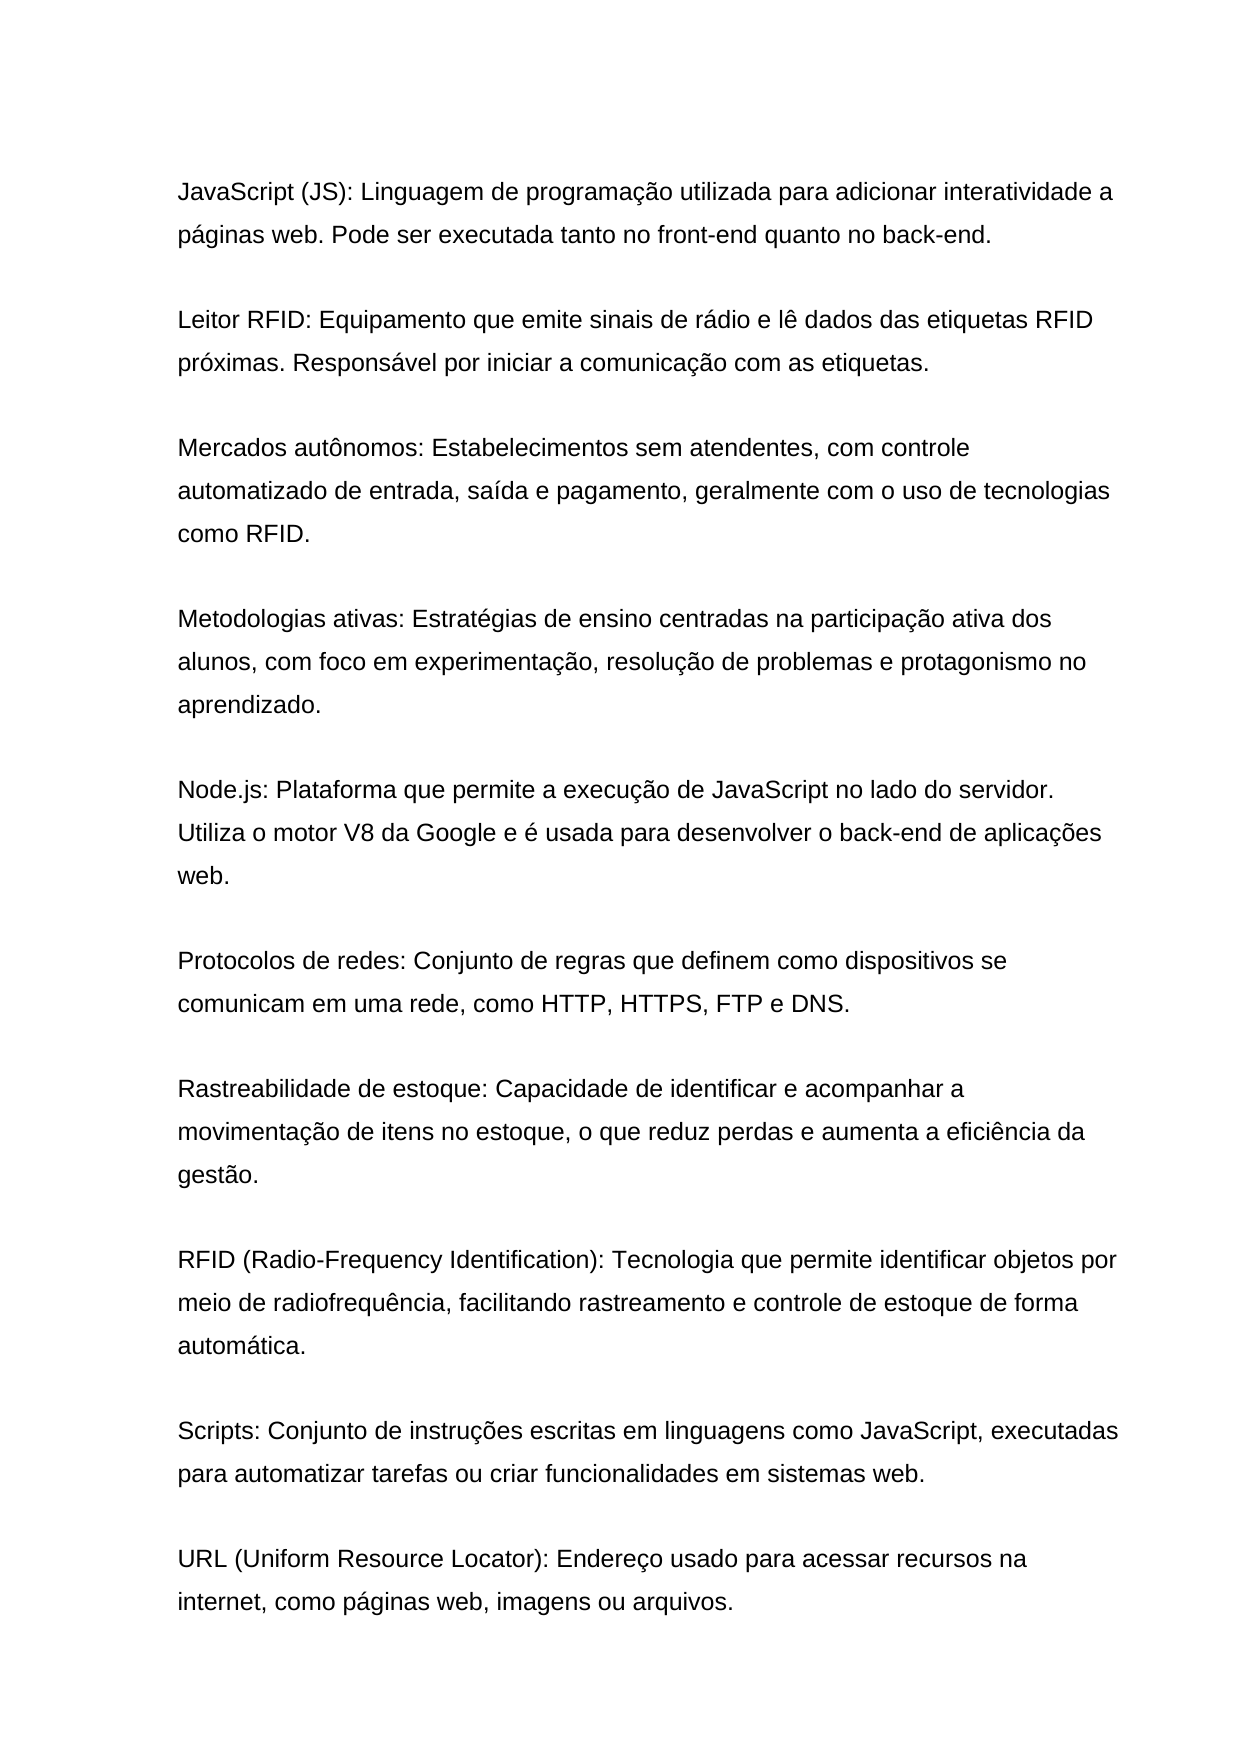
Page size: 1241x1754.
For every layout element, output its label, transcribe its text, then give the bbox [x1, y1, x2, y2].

text Leitor RFID: Equipamento que emite sinais de rádio e lê dados das etiquetas RFID próximas. Responsável por iniciar a comunicação com as etiquetas. [177, 305, 1122, 377]
text Protocolos de redes: Conjunto de regras que definem como dispositivos se comunicam em uma rede, como HTTP, HTTPS, FTP e DNS. [177, 946, 1122, 1018]
text Scripts: Conjunto de instruções escritas em linguagens como JavaScript, executadas para automatizar tarefas ou criar funcionalidades em sistemas web. [177, 1416, 1122, 1488]
text URL (Uniform Resource Locator): Endereço usado para acessar recursos na internet, como páginas web, imagens ou arquivos. [177, 1544, 1122, 1616]
text JavaScript (JS): Linguagem de programação utilizada para adicionar interatividade a páginas web. Pode ser executada tanto no front-end quanto no back-end. [177, 177, 1122, 249]
text RFID (Radio-Frequency Identification): Tecnologia que permite identificar objetos por meio de radiofrequência, facilitando rastreamento e controle de estoque de forma automática. [177, 1245, 1122, 1360]
text Mercados autônomos: Estabelecimentos sem atendentes, com controle automatizado de entrada, saída e pagamento, geralmente com o uso de tecnologias como RFID. [177, 433, 1122, 548]
text Rastreabilidade de estoque: Capacidade de identificar e acompanhar a movimentação de itens no estoque, o que reduz perdas e aumenta a eficiência da gestão. [177, 1074, 1122, 1189]
text Metodologias ativas: Estratégias de ensino centradas na participação ativa dos alunos, com foco em experimentação, resolução de problemas e protagonismo no aprendizado. [177, 604, 1122, 719]
text Node.js: Plataforma que permite a execução de JavaScript no lado do servidor. Utiliza o motor V8 da Google e é usada para desenvolver o back-end de aplicações web. [177, 775, 1122, 890]
